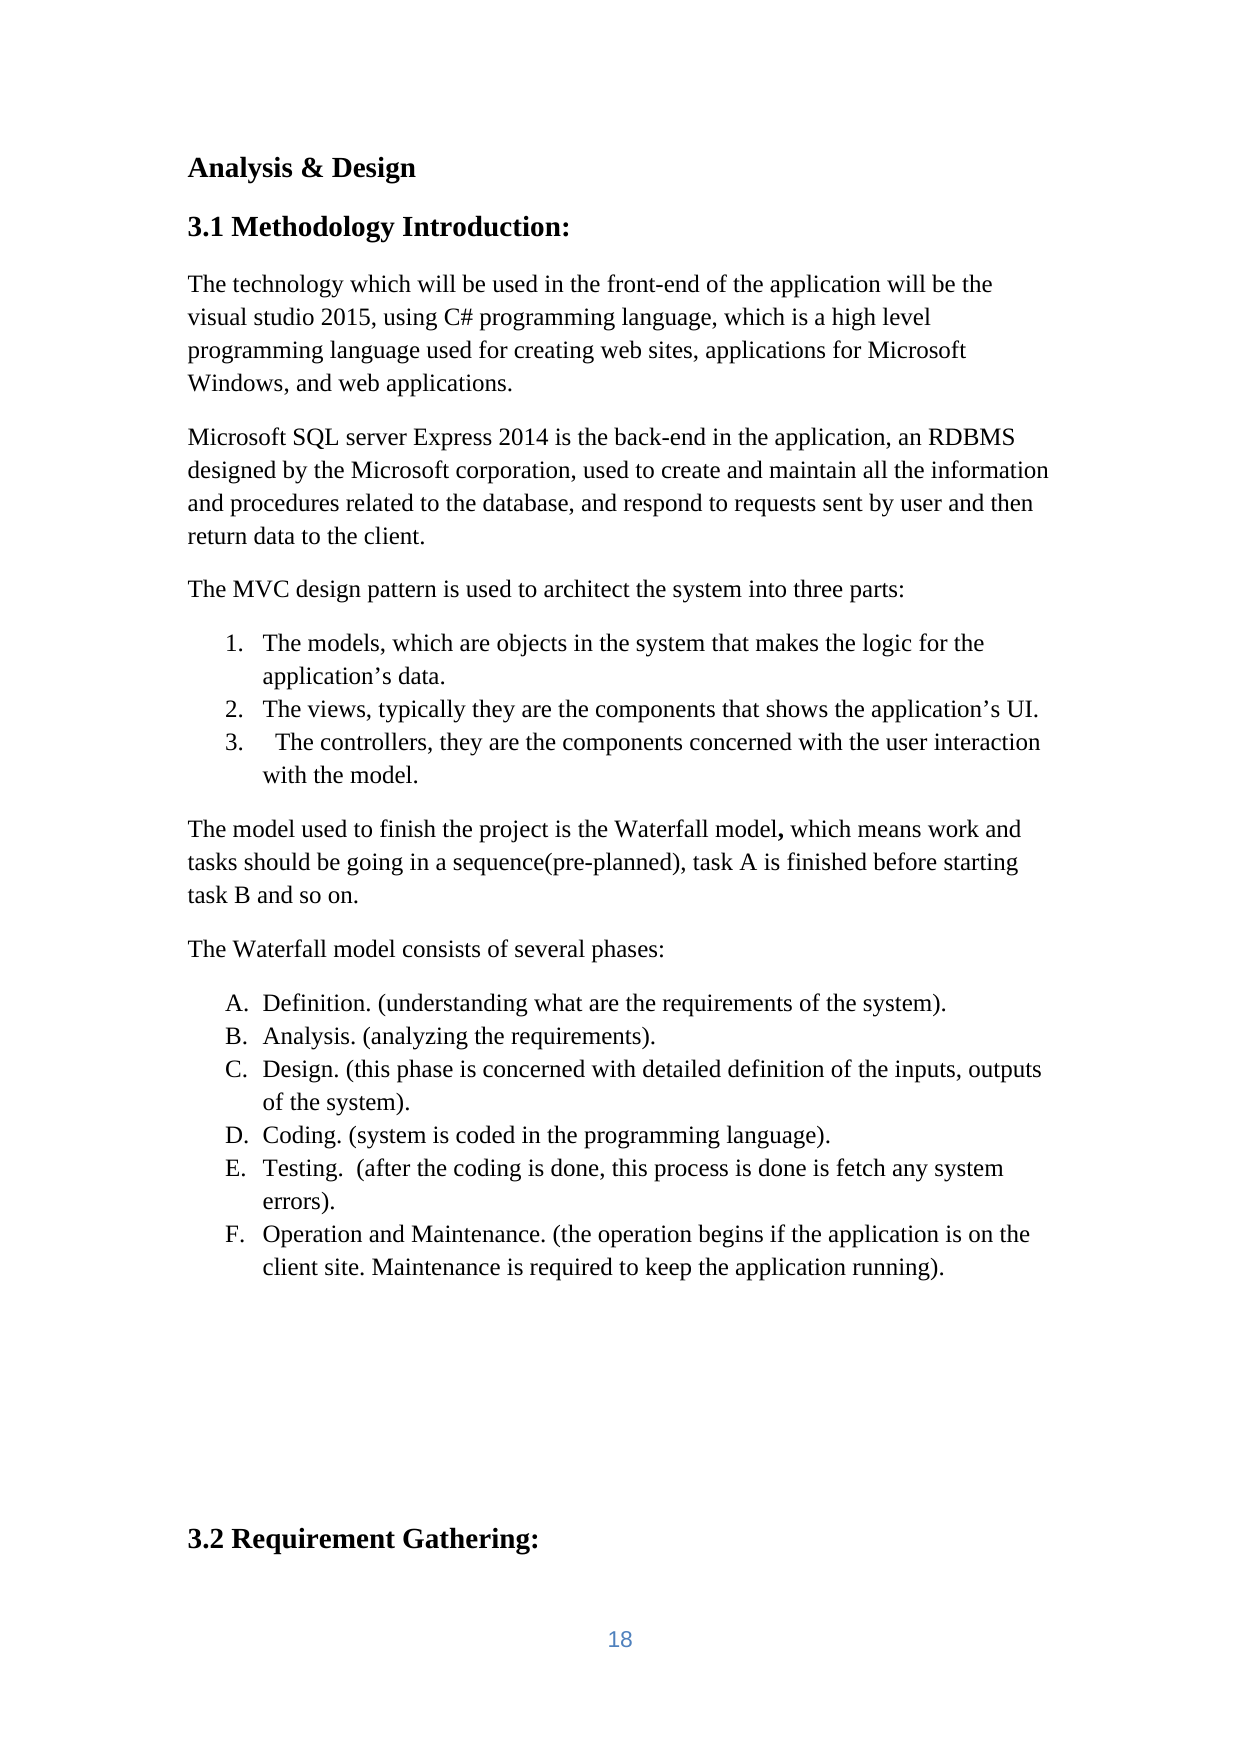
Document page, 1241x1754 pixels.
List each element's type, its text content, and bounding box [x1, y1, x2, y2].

text The model used to finish the project is the Waterfall model, which means work and tasks should be going in a sequence(pre-planned), task A is finished before starting task B and so on. [187, 814, 1053, 909]
text Analysis & Design [187, 150, 1053, 183]
text 3.2 Requirement Gathering: [187, 1522, 1053, 1555]
text 3.1 Methodology Introduction: [187, 209, 1053, 243]
text The MVC design pattern is used to architect the system into three parts: [187, 574, 1053, 603]
text The Waterfall model consists of several phases: [187, 934, 1053, 963]
list The controllers, they are the components concerned with the user interaction with the model. [225, 727, 1053, 789]
list Operation and Maintenance. (the operation begins if the application is on the client site. Maintenance is required to keep the application running). [225, 1219, 1053, 1281]
list Testing. (after the coding is done, this process is done is fetch any system errors). [225, 1153, 1053, 1215]
list The views, typically they are the components that shows the application’s UI. [225, 694, 1053, 723]
list Analysis. (analyzing the requirements). [225, 1021, 1053, 1050]
text Microsoft SQL server Express 2014 is the back-end in the application, an RDBMS designed by the Microsoft corporation, used to create and maintain all the information and procedures related to the database, and respond to requests sent by user and then return data to the client. [187, 422, 1053, 549]
list The models, which are objects in the system that makes the logic for the application’s data. [225, 628, 1053, 690]
list Definition. (understanding what are the requirements of the system). [225, 988, 1053, 1017]
list Coding. (system is coded in the programming language). [225, 1120, 1053, 1149]
text The technology which will be used in the front-end of the application will be the visual studio 2015, using C# programming language, which is a high level programming language used for creating web sites, applications for Microsoft Windows, and web applications. [187, 269, 1053, 397]
list Design. (this phase is concerned with detailed definition of the inputs, outputs of the system). [225, 1054, 1053, 1116]
